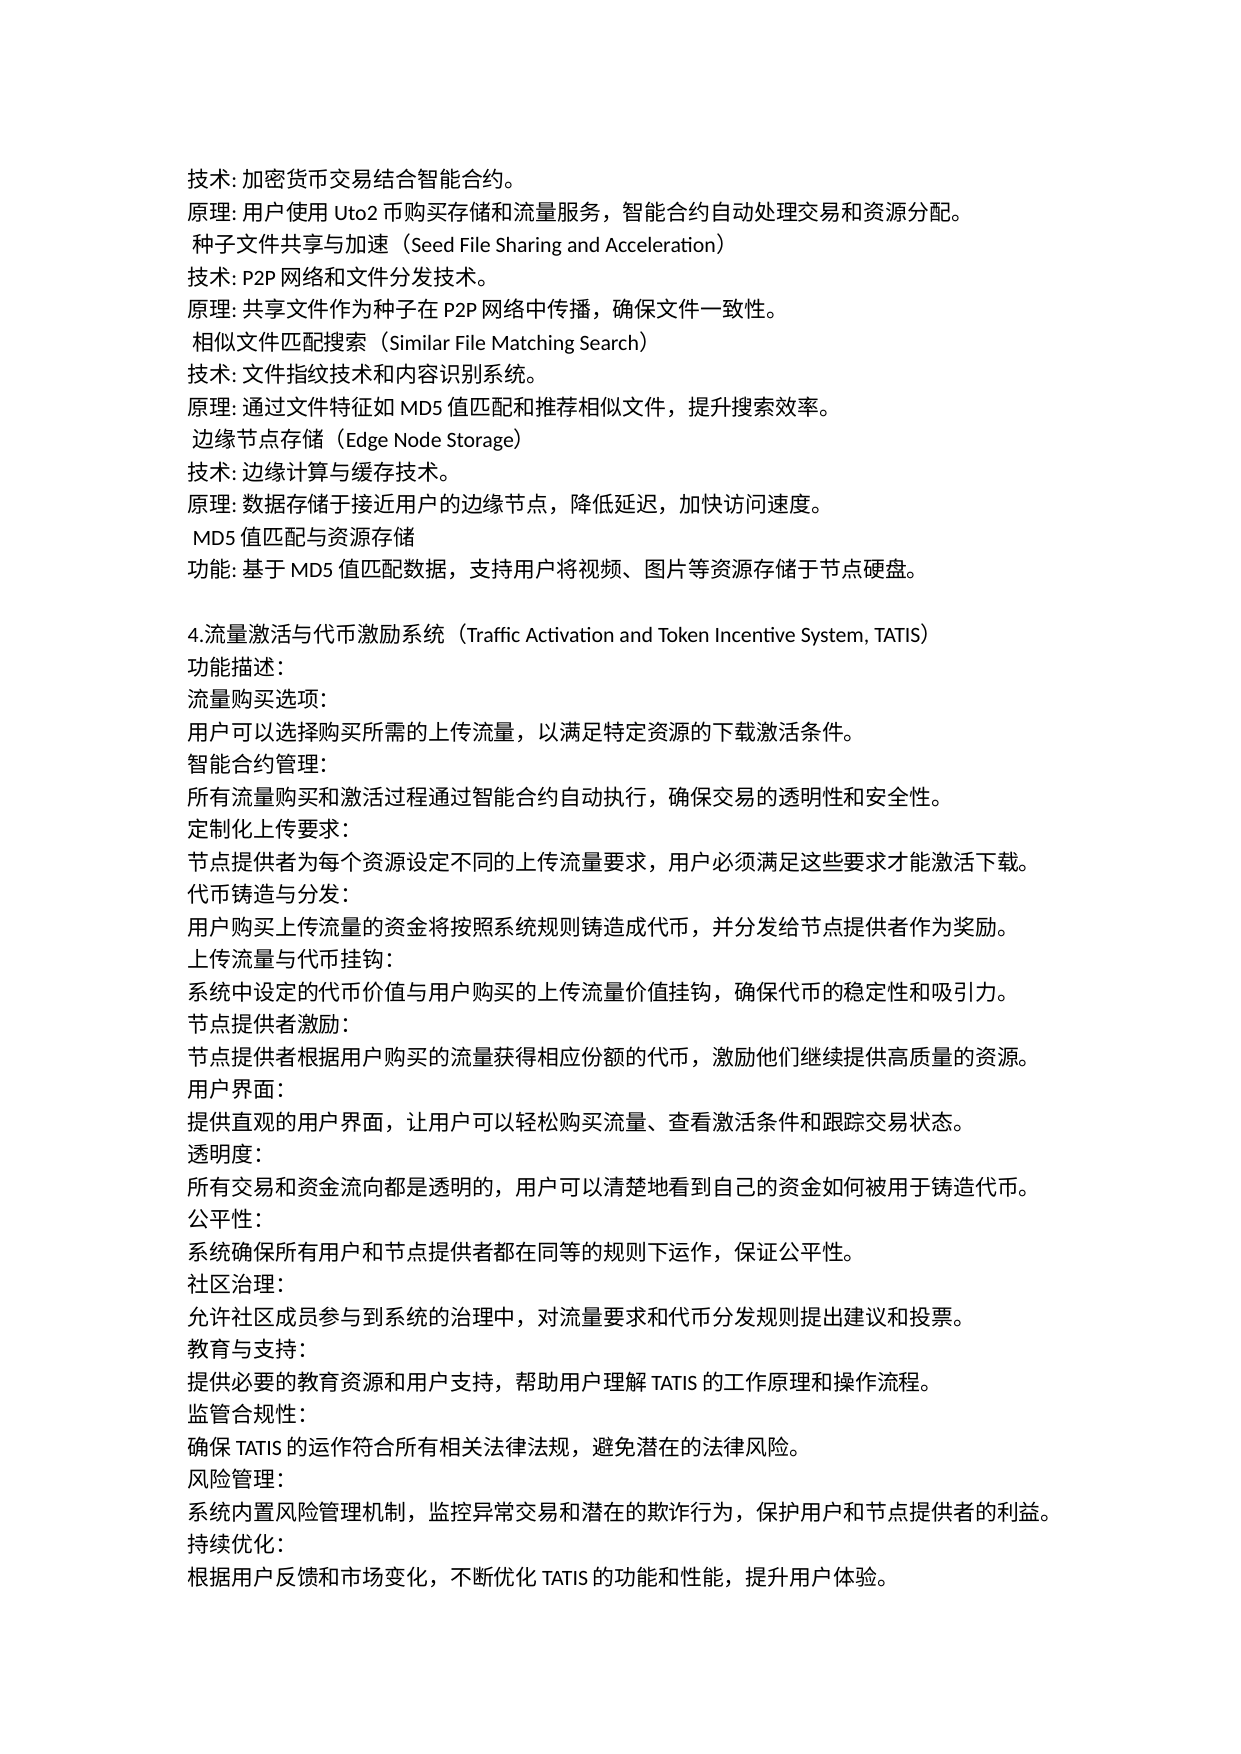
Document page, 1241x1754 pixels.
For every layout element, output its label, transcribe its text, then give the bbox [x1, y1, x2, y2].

text 教育与支持： [187, 1332, 1053, 1364]
text 持续优化： [187, 1527, 1053, 1559]
text 用户可以选择购买所需的上传流量，以满足特定资源的下载激活条件。 [187, 714, 1053, 747]
text 技术: 加密货币交易结合智能合约。 [187, 162, 1053, 194]
text 相似文件匹配搜索（Similar File Matching Search） [187, 324, 1053, 357]
text 技术: 文件指纹技术和内容识别系统。 [187, 357, 1053, 389]
text 节点提供者激励： [187, 1007, 1053, 1039]
text 功能描述： [187, 649, 1053, 682]
text 系统确保所有用户和节点提供者都在同等的规则下运作，保证公平性。 [187, 1234, 1053, 1267]
text 提供直观的用户界面，让用户可以轻松购买流量、查看激活条件和跟踪交易状态。 [187, 1104, 1053, 1137]
text 智能合约管理： [187, 747, 1053, 779]
text 定制化上传要求： [187, 812, 1053, 844]
text 允许社区成员参与到系统的治理中，对流量要求和代币分发规则提出建议和投票。 [187, 1299, 1053, 1332]
text 边缘节点存储（Edge Node Storage） [187, 422, 1053, 454]
text 根据用户反馈和市场变化，不断优化TATIS的功能和性能，提升用户体验。 [187, 1559, 1053, 1592]
text 监管合规性： [187, 1397, 1053, 1429]
text 系统内置风险管理机制，监控异常交易和潜在的欺诈行为，保护用户和节点提供者的利益。 [187, 1494, 1053, 1527]
text 提供必要的教育资源和用户支持，帮助用户理解TATIS的工作原理和操作流程。 [187, 1364, 1053, 1397]
text 技术: P2P网络和文件分发技术。 [187, 259, 1053, 292]
text 风险管理： [187, 1462, 1053, 1494]
text 所有流量购买和激活过程通过智能合约自动执行，确保交易的透明性和安全性。 [187, 779, 1053, 812]
text 上传流量与代币挂钩： [187, 942, 1053, 974]
text 用户界面： [187, 1072, 1053, 1104]
text 原理: 用户使用Uto2币购买存储和流量服务，智能合约自动处理交易和资源分配。 [187, 194, 1053, 227]
text 原理: 通过文件特征如MD5值匹配和推荐相似文件，提升搜索效率。 [187, 389, 1053, 422]
text 确保TATIS的运作符合所有相关法律法规，避免潜在的法律风险。 [187, 1429, 1053, 1462]
text 代币铸造与分发： [187, 877, 1053, 909]
text 节点提供者根据用户购买的流量获得相应份额的代币，激励他们继续提供高质量的资源。 [187, 1039, 1053, 1072]
text 技术: 边缘计算与缓存技术。 [187, 454, 1053, 487]
text 用户购买上传流量的资金将按照系统规则铸造成代币，并分发给节点提供者作为奖励。 [187, 909, 1053, 942]
text 原理: 数据存储于接近用户的边缘节点，降低延迟，加快访问速度。 [187, 487, 1053, 519]
text 种子文件共享与加速（Seed File Sharing and Acceleration） [187, 227, 1053, 259]
text 原理: 共享文件作为种子在P2P网络中传播，确保文件一致性。 [187, 292, 1053, 324]
text 公平性： [187, 1202, 1053, 1234]
text 系统中设定的代币价值与用户购买的上传流量价值挂钩，确保代币的稳定性和吸引力。 [187, 974, 1053, 1007]
text 4.流量激活与代币激励系统（Traffic Activation and Token Incentive System, TATIS） [187, 617, 1053, 649]
text 节点提供者为每个资源设定不同的上传流量要求，用户必须满足这些要求才能激活下载。 [187, 844, 1053, 877]
text 功能: 基于MD5值匹配数据，支持用户将视频、图片等资源存储于节点硬盘。 [187, 552, 1053, 584]
text MD5值匹配与资源存储 [187, 519, 1053, 552]
text 透明度： [187, 1137, 1053, 1169]
text 流量购买选项： [187, 682, 1053, 714]
text 社区治理： [187, 1267, 1053, 1299]
text 所有交易和资金流向都是透明的，用户可以清楚地看到自己的资金如何被用于铸造代币。 [187, 1169, 1053, 1202]
